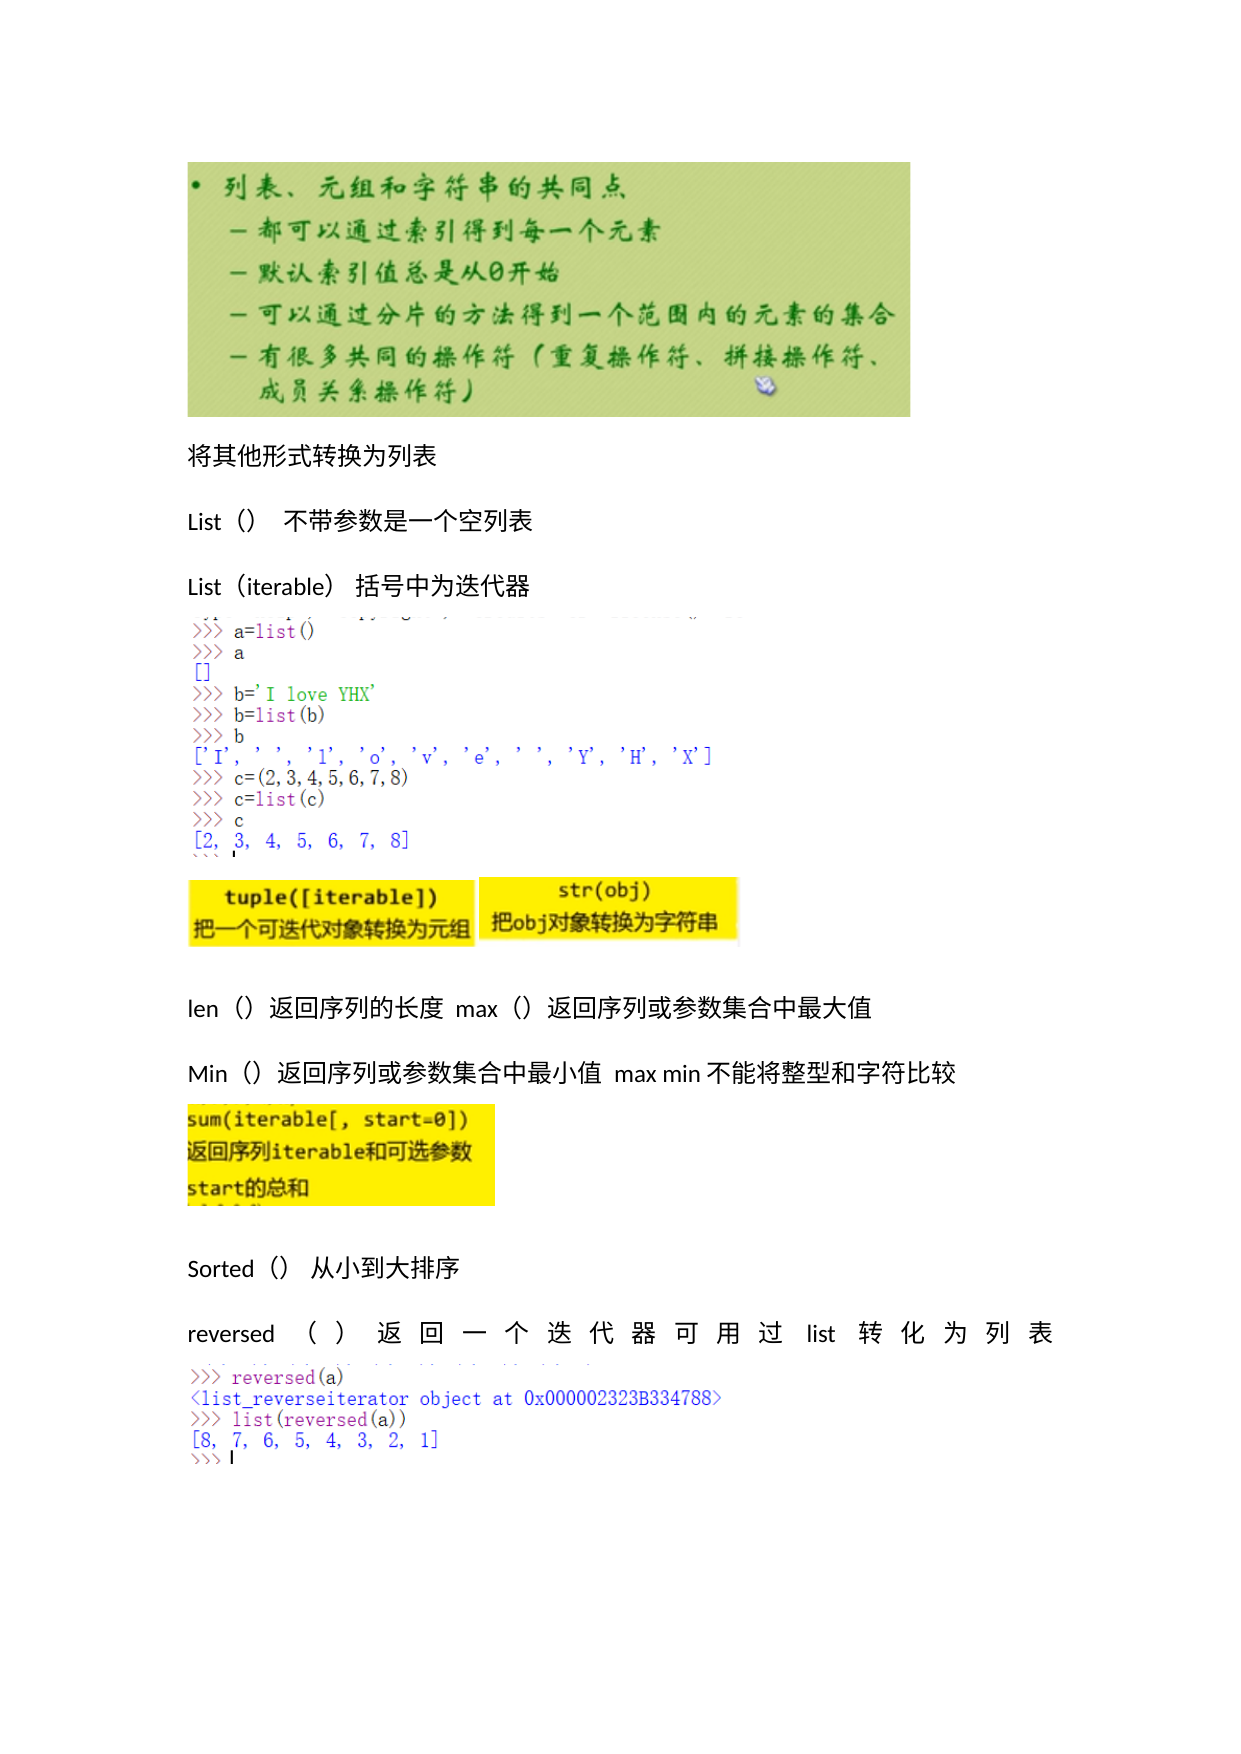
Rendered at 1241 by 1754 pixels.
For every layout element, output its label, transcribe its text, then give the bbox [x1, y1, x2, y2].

list len（）返回序列的长度 max（）返回序列或参数集合中最大值 [187, 974, 1053, 1039]
list List（iterable） 括号中为迭代器 [187, 552, 1053, 617]
picture [187, 1364, 793, 1464]
list List（） 不带参数是一个空列表 [187, 487, 1053, 552]
picture [187, 1104, 495, 1206]
list Min（）返回序列或参数集合中最小值 max min 不能将整型和字符比较 [187, 1039, 1053, 1104]
list 将其他形式转换为列表 [187, 422, 1053, 487]
list Sorted（） 从小到大排序 [187, 1234, 1053, 1299]
picture [187, 162, 911, 417]
picture [187, 877, 741, 947]
picture [187, 617, 744, 857]
